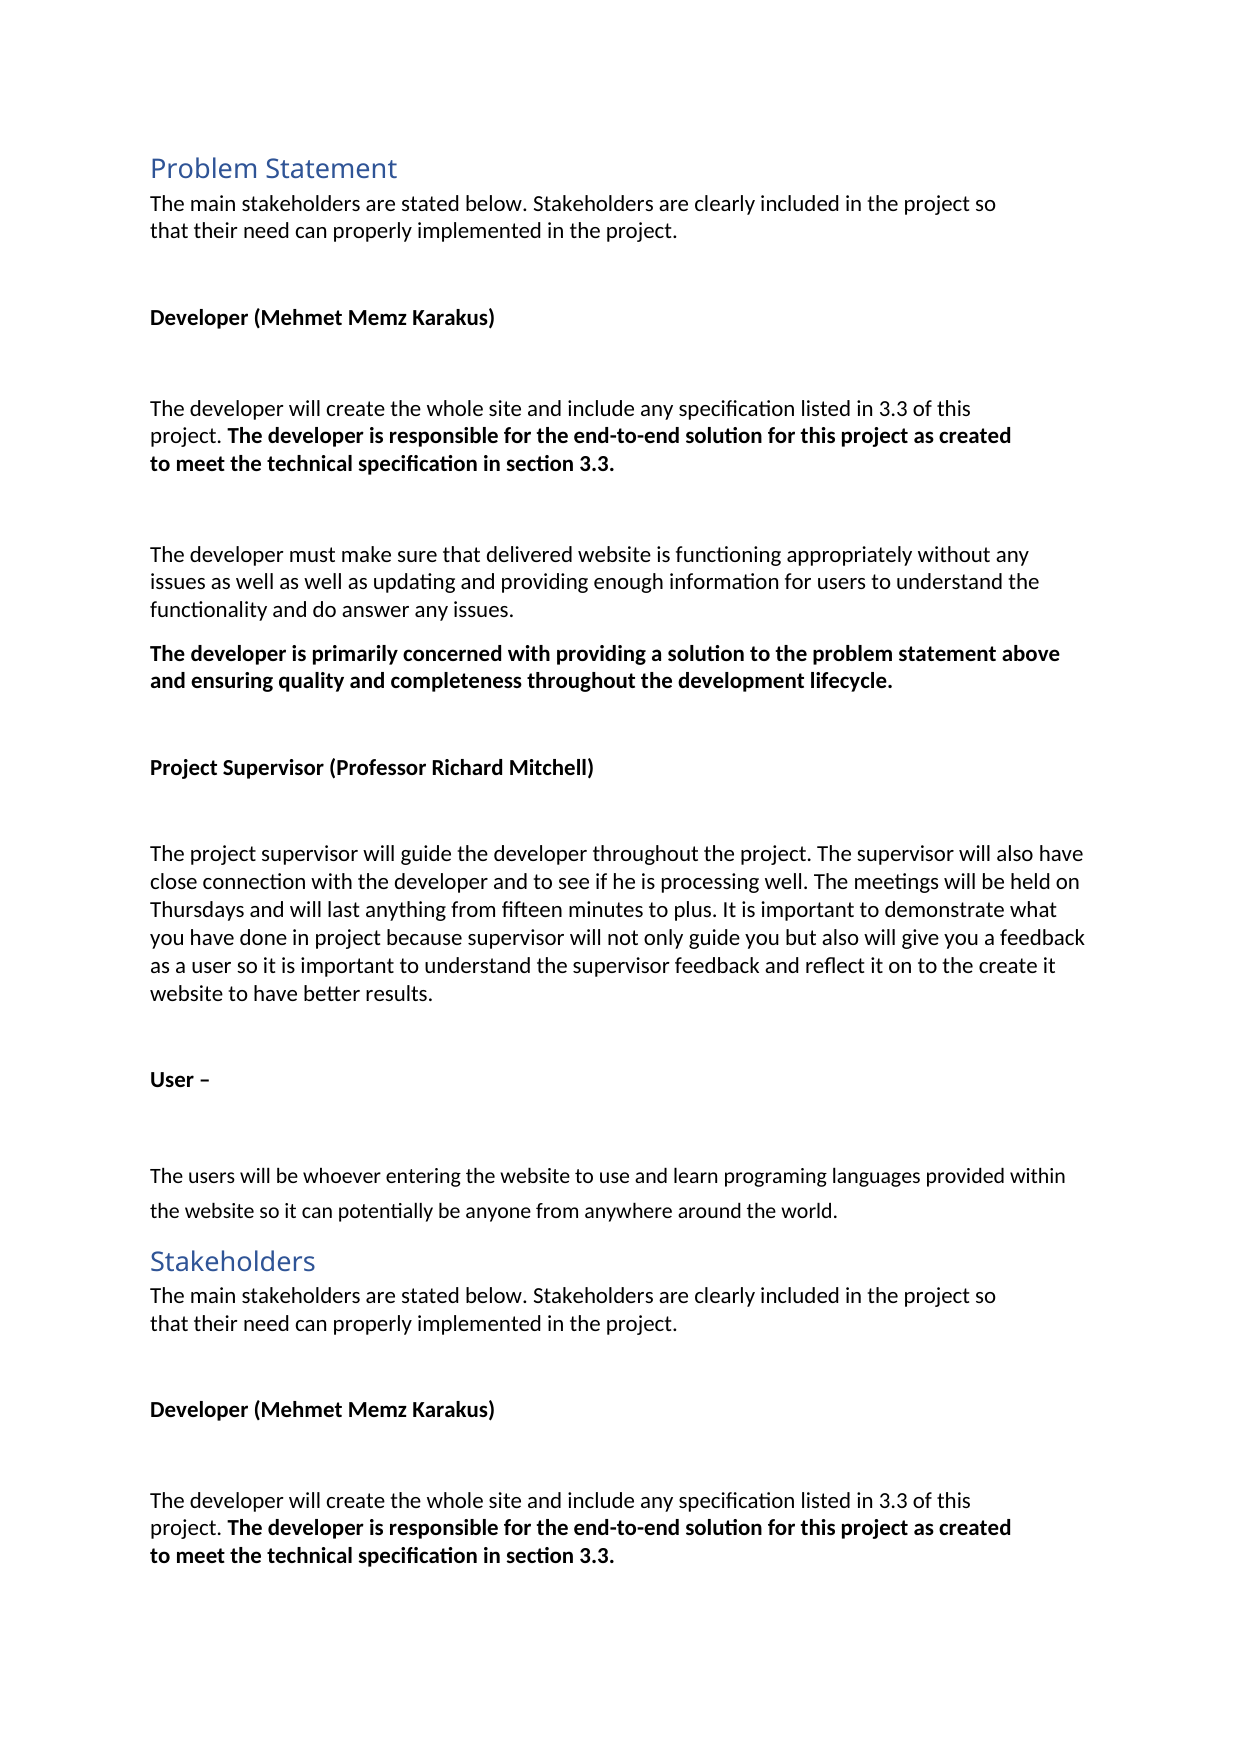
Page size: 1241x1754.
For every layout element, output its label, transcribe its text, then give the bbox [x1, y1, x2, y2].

text The developer will create the whole site and include any specification listed in 3.3 of this project. The developer is responsible for the end-to-end solution for this project as created to meet the technical specification in section 3.3. [150, 1487, 1034, 1569]
subtitle Stakeholders [150, 1242, 1090, 1279]
text Project Supervisor (Professor Richard Mitchell) [150, 753, 1090, 781]
text The main stakeholders are stated below. Stakeholders are clearly included in the project so that their need can properly implemented in the project. [150, 1282, 1007, 1337]
text Developer (Mehmet Memz Karakus) [150, 303, 1090, 331]
text The main stakeholders are stated below. Stakeholders are clearly included in the project so that their need can properly implemented in the project. [150, 190, 1007, 245]
text The developer will create the whole site and include any specification listed in 3.3 of this project. The developer is responsible for the end-to-end solution for this project as created to meet the technical specification in section 3.3. [150, 394, 1034, 477]
text The developer must make sure that delivered website is functioning appropriately without any issues as well as well as updating and providing enough information for users to understand the functionality and do answer any issues. [150, 541, 1082, 623]
text Developer (Mehmet Memz Karakus) [150, 1395, 1090, 1423]
text The developer is primarily concerned with providing a solution to the problem statement above and ensuring quality and completeness throughout the development lifecycle. [150, 640, 1082, 694]
text User – [150, 1065, 1090, 1093]
text The project supervisor will guide the developer throughout the project. The supervisor will also have close connection with the developer and to see if he is processing well. The meetings will be held on Thursdays and will last anything from fifteen minutes to plus. It is important to demonstrate what you have done in project because supervisor will not only guide you but also will give you a feedback as a user so it is important to understand the supervisor feedback and reflect it on to the create it website to have better results. [150, 839, 1090, 1008]
subtitle Problem Statement [150, 150, 1090, 187]
text The users will be whoever entering the website to use and learn programing languages provided within the website so it can potentially be anyone from anywhere around the world. [150, 1156, 1090, 1225]
